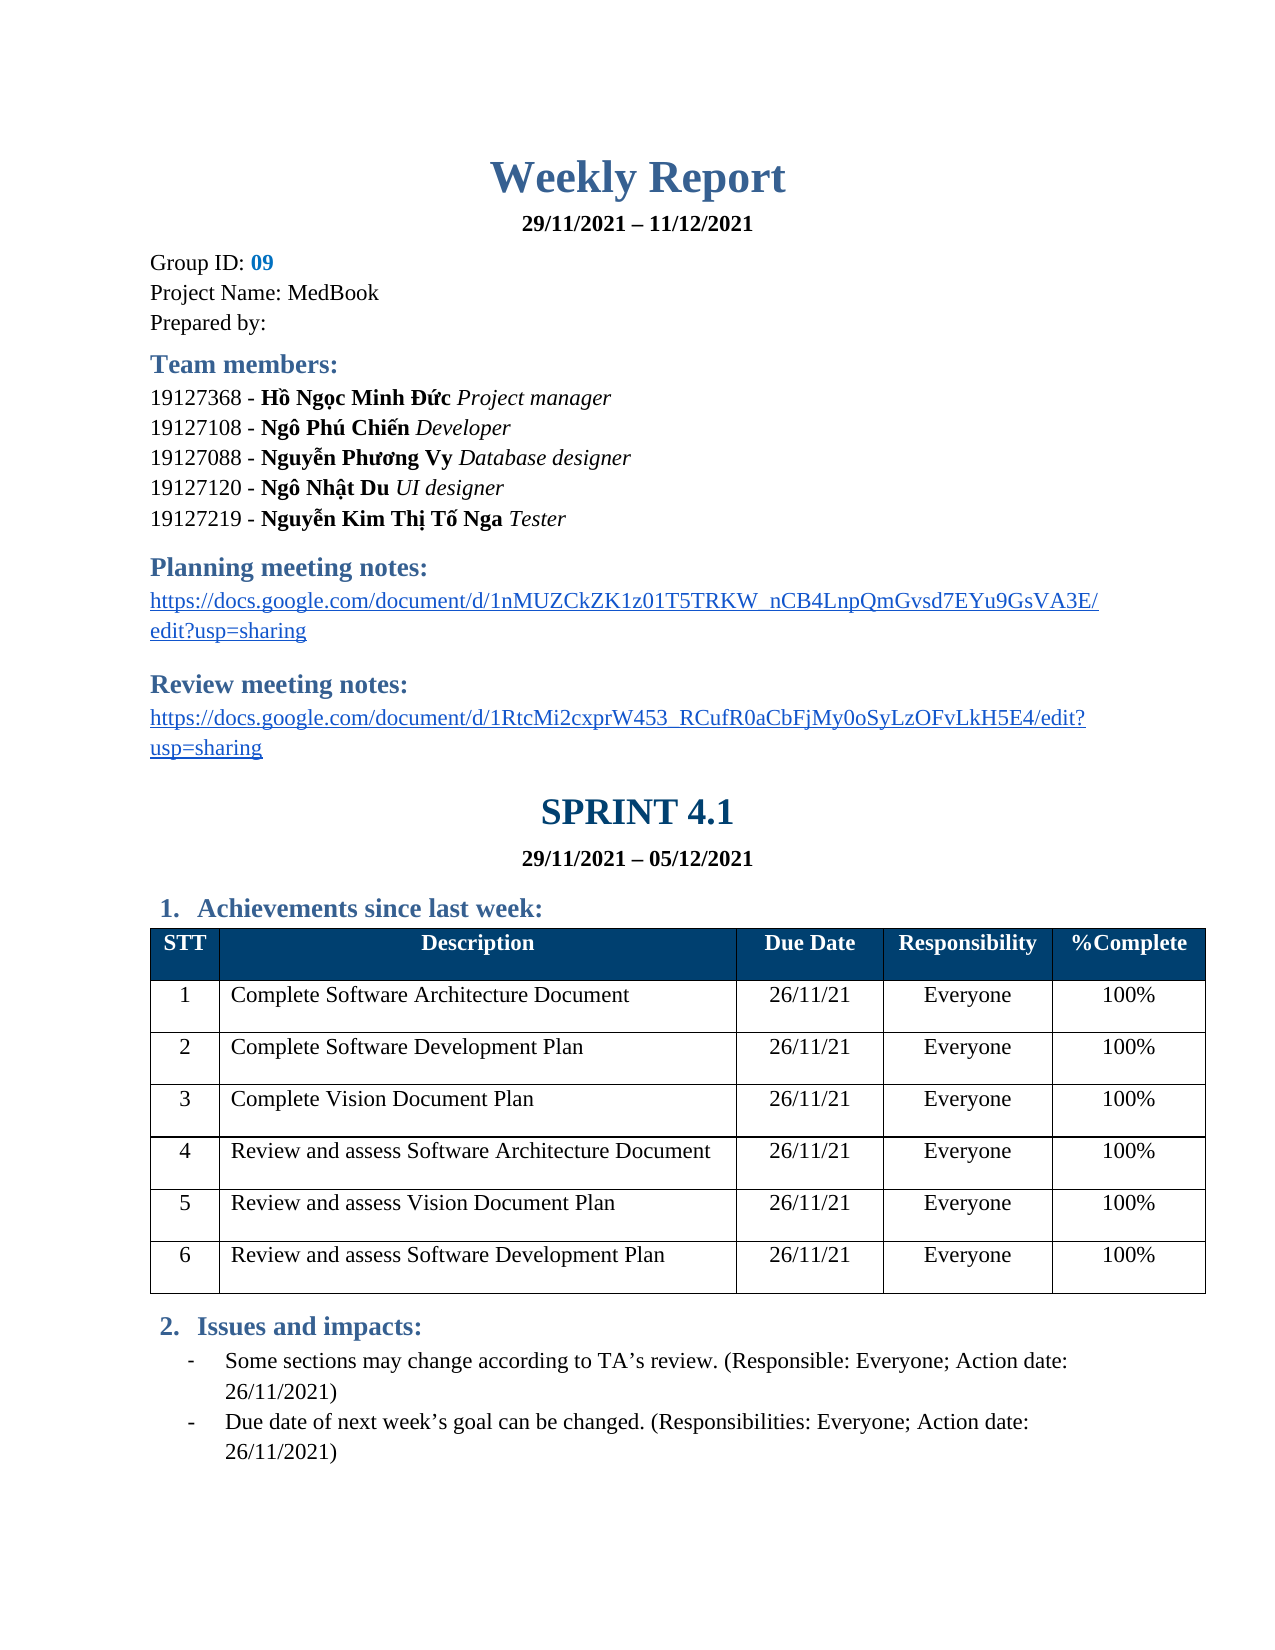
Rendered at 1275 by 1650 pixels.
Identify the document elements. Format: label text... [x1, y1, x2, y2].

text 19127108 - Ngô Phú Chiến Developer [150, 414, 1125, 440]
text https://docs.google.com/document/d/1RtcMi2cxprW453_RCufR0aCbFjMy0oSyLzOFvLkH5E4/edit?usp=sharing [150, 704, 1125, 761]
table_cell 6 [151, 1242, 219, 1293]
table_header Responsibility [884, 929, 1052, 980]
subtitle Achievements since last week: [159, 892, 1125, 923]
text Weekly Report [150, 150, 1125, 203]
table_cell 100% [1053, 1085, 1205, 1136]
title SPRINT 4.1 [150, 789, 1125, 833]
table_header %Complete [1053, 929, 1205, 980]
text Team members: [150, 348, 1125, 379]
text 29/11/2021 – 05/12/2021 [150, 845, 1125, 872]
table_cell 4 [151, 1138, 219, 1188]
text 19127120 - Ngô Nhật Du UI designer [150, 474, 1125, 501]
table_cell 100% [1053, 1190, 1205, 1241]
table_cell 26/11/21 [737, 1190, 883, 1241]
list Due date of next week’s goal can be changed. (Responsibilities: Everyone; Action date: 26/11/2021) [187, 1408, 1125, 1465]
table_cell 100% [1053, 1138, 1205, 1188]
table_cell Everyone [884, 1138, 1052, 1188]
table_cell 26/11/21 [737, 1138, 883, 1188]
subtitle Planning meeting notes: [150, 551, 1125, 583]
subtitle Issues and impacts: [159, 1310, 1125, 1341]
table_cell 5 [151, 1190, 219, 1241]
table_cell Everyone [884, 981, 1052, 1032]
table_cell 100% [1053, 981, 1205, 1032]
table_cell Everyone [884, 1242, 1052, 1293]
table_cell 100% [1053, 1242, 1205, 1293]
table_header Description [220, 929, 736, 980]
table_cell Everyone [884, 1033, 1052, 1084]
table_header Due Date [737, 929, 883, 980]
text Group ID: 09 [150, 249, 1125, 275]
table_cell 2 [151, 1033, 219, 1084]
table_cell 1 [151, 981, 219, 1032]
table_cell Review and assess Vision Document Plan [220, 1190, 736, 1241]
text 19127219 - Nguyễn Kim Thị Tố Nga Tester [150, 504, 1125, 531]
text 29/11/2021 – 11/12/2021 [150, 211, 1125, 237]
table_cell Complete Vision Document Plan [220, 1085, 736, 1136]
table_cell 3 [151, 1085, 219, 1136]
list Some sections may change according to TA’s review. (Responsible: Everyone; Action date: 26/11/2021) [187, 1346, 1125, 1404]
text https://docs.google.com/document/d/1nMUZCkZK1z01T5TRKW_nCB4LnpQmGvsd7EYu9GsVA3E/edit?usp=sharing [150, 587, 1125, 644]
subtitle Review meeting notes: [150, 668, 1125, 699]
text Prepared by: [150, 309, 1125, 336]
table_cell 100% [1053, 1033, 1205, 1084]
table_cell 26/11/21 [737, 981, 883, 1032]
table_cell Review and assess Software Development Plan [220, 1242, 736, 1293]
table_header STT [151, 929, 219, 980]
table_cell Everyone [884, 1085, 1052, 1136]
text 19127088 - Nguyễn Phương Vy Database designer [150, 444, 1125, 471]
table_cell 26/11/21 [737, 1033, 883, 1084]
table_cell Complete Software Development Plan [220, 1033, 736, 1084]
table_cell 26/11/21 [737, 1242, 883, 1293]
table_cell Complete Software Architecture Document [220, 981, 736, 1032]
text Project Name: MedBook [150, 279, 1125, 306]
table_cell Everyone [884, 1190, 1052, 1241]
table_cell 26/11/21 [737, 1085, 883, 1136]
text 19127368 - Hồ Ngọc Minh Đức Project manager [150, 384, 1125, 410]
table_cell Review and assess Software Architecture Document [220, 1138, 736, 1188]
